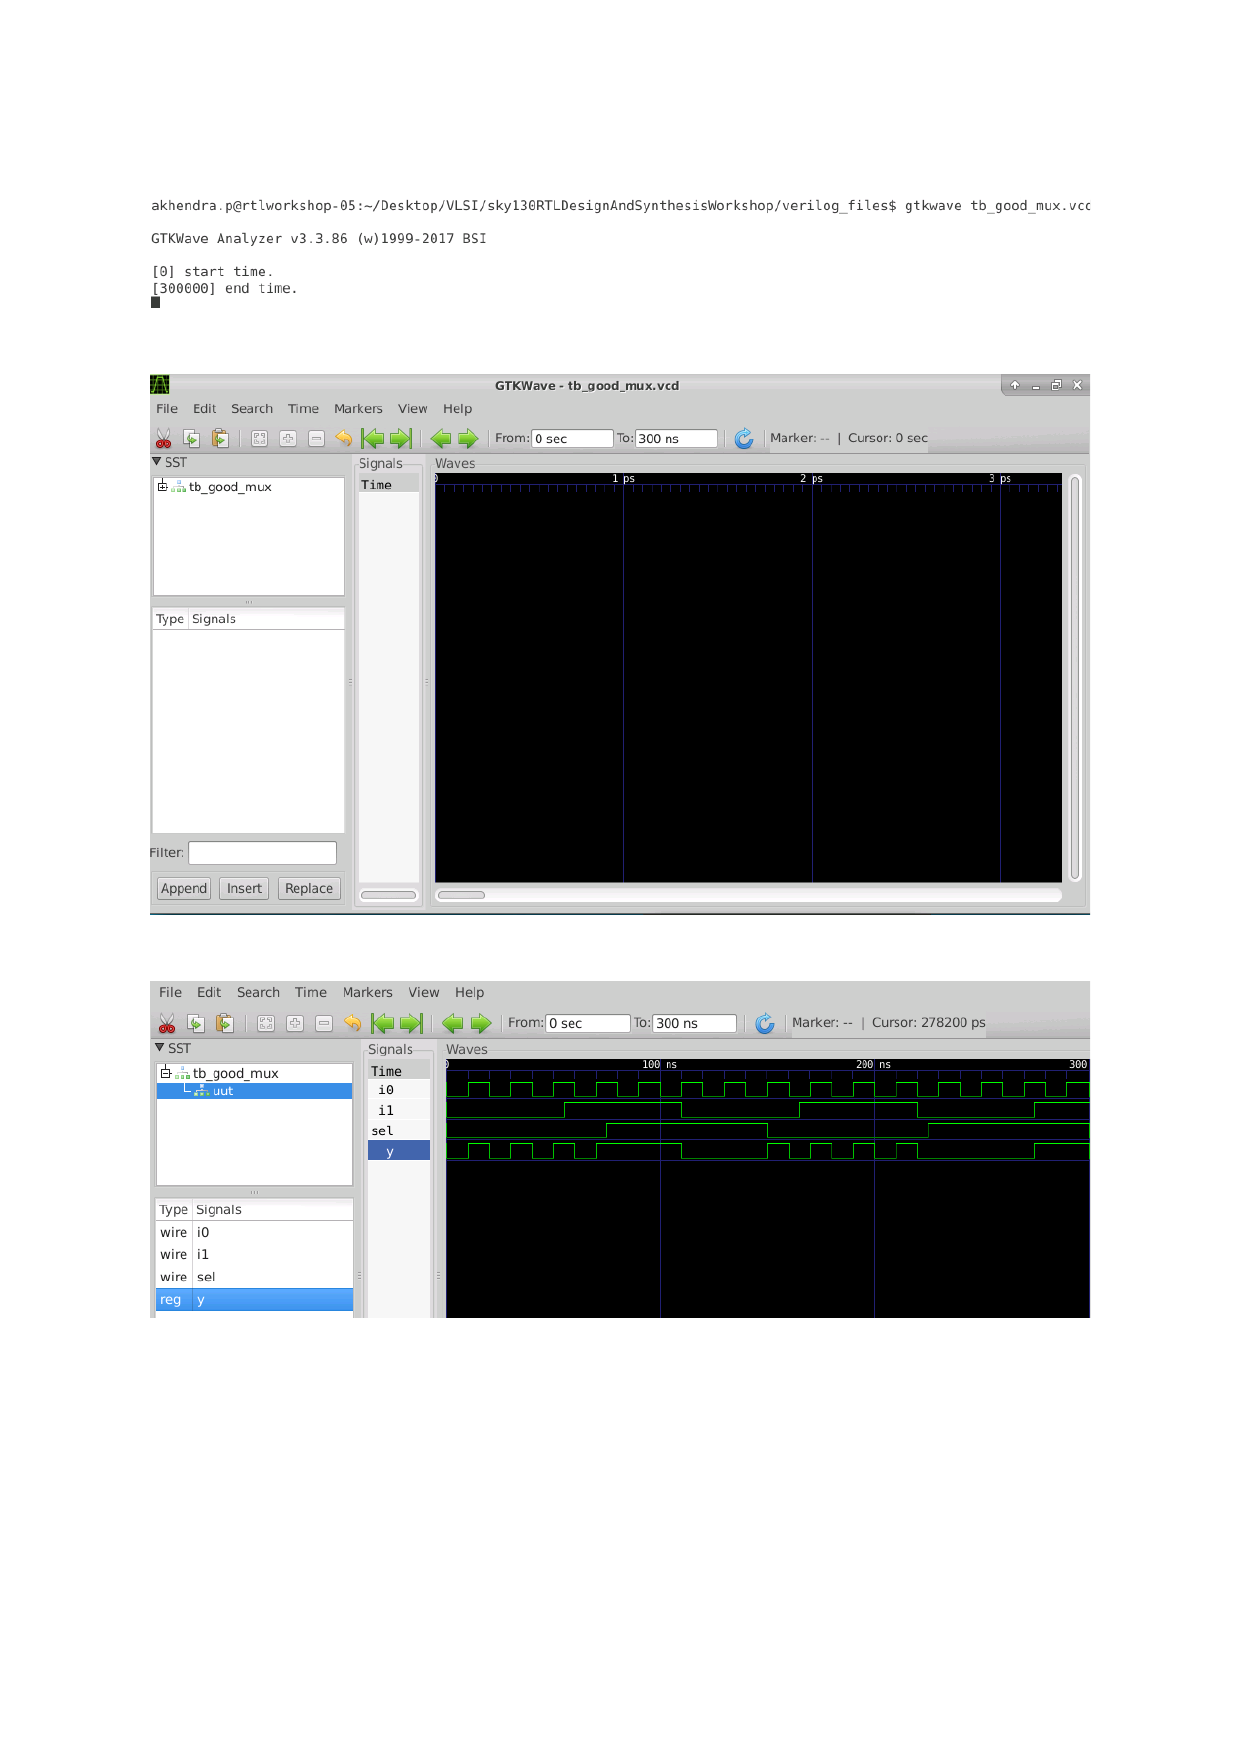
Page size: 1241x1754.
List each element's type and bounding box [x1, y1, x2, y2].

picture [150, 374, 1091, 915]
picture [150, 197, 1091, 308]
picture [150, 981, 1091, 1318]
